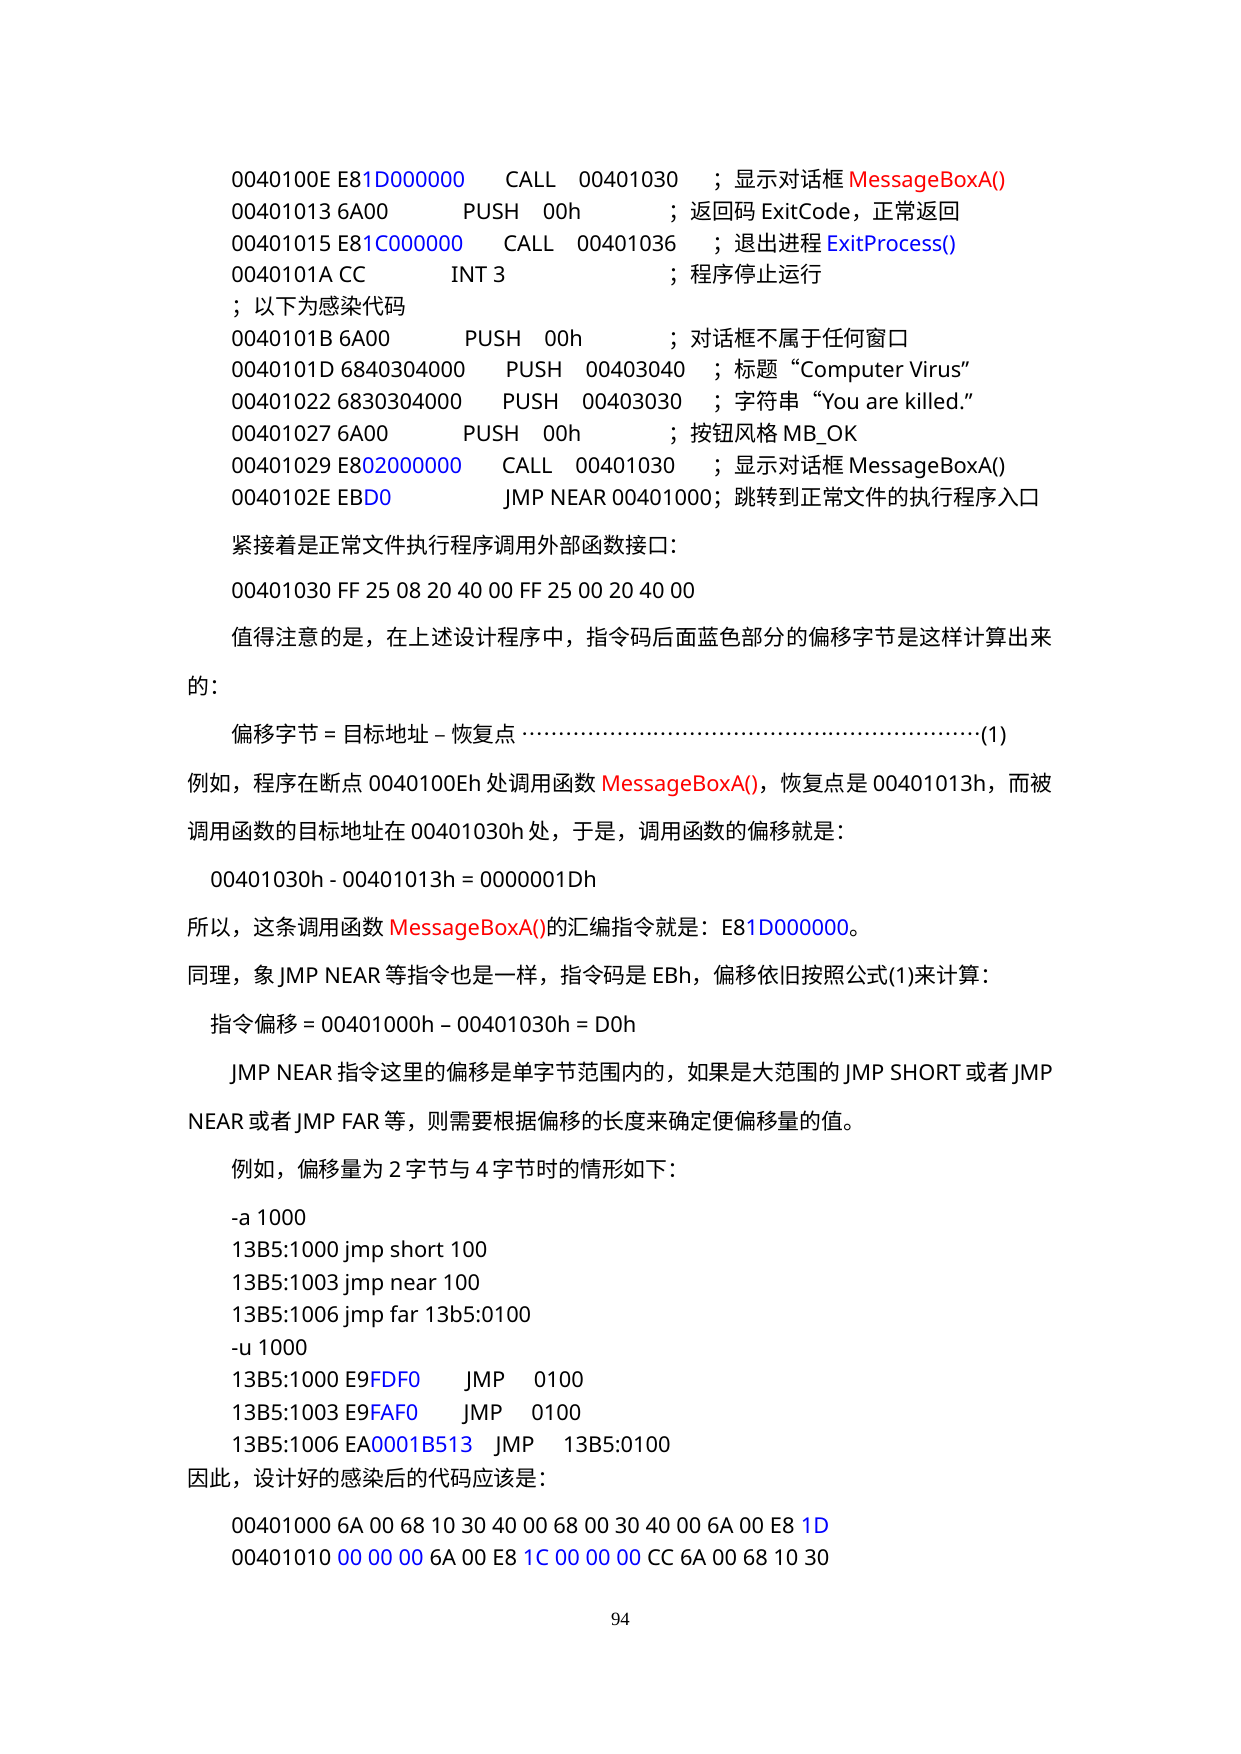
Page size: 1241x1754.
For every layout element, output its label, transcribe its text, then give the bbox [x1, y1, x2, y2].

text 13B5:1003 jmp near 100 [187, 1265, 1053, 1298]
text 值得注意的是，在上述设计程序中，指令码后面蓝色部分的偏移字节是这样计算出来的： [187, 620, 1053, 701]
text 偏移字节 = 目标地址 – 恢复点 ………………………………………………………(1) [187, 717, 1053, 749]
text 0040101D 6840304000 PUSH 00403040 ；标题“Computer Virus” [187, 352, 1053, 384]
text 00401022 6830304000 PUSH 00403030 ；字符串“You are killed.” [187, 384, 1053, 416]
text 13B5:1000 jmp short 100 [187, 1233, 1053, 1265]
text 0040100E E81D000000 CALL 00401030 ；显示对话框MessageBoxA() [187, 162, 1053, 194]
text 00401030h - 00401013h = 0000001Dh [187, 862, 1053, 895]
text 指令偏移 = 00401000h – 00401030h = D0h [187, 1006, 1053, 1039]
text 紧接着是正常文件执行程序调用外部函数接口： [187, 528, 1053, 559]
text 00401000 00 68 10 30 40 00 68 00 30 40 00 00 E8 1D [187, 1508, 1053, 1541]
text 00401030 FF 25 08 20 40 00 FF 25 00 20 40 00 [187, 575, 1053, 605]
text -a 1000 [187, 1200, 1053, 1233]
text 00401029 E802000000 CALL 00401030 ；显示对话框MessageBoxA() [187, 448, 1053, 479]
text JMP NEAR指令这里的偏移是单字节范围内的，如果是大范围的JMP SHORT或者JMP NEAR或者JMP FAR等，则需要根据偏移的长度来确定便偏移量的值。 [187, 1055, 1053, 1136]
text 所以，这条调用函数MessageBoxA()的汇编指令就是：E81D000000。 [187, 910, 1053, 942]
text 0040101B 00 PUSH 00h ；对话框不属于任何窗口 [187, 321, 1053, 352]
text 13B5:1000 E9FDF0 JMP 0100 [187, 1363, 1053, 1395]
text 因此，设计好的感染后的代码应该是： [187, 1460, 1053, 1493]
text 13B5:1006 EA0001B513 JMP 13B5:0100 [187, 1428, 1053, 1460]
text 13B5:1003 E9FAF0 JMP 0100 [187, 1395, 1053, 1428]
text 00401015 E000000 CALL 00401036 ；退出进程ExitProcess() [187, 226, 1053, 257]
text 例如，偏移量为2字节与4字节时的情形如下： [187, 1152, 1053, 1184]
text ；以下为感染代码 [187, 289, 1053, 321]
text 例如，程序在断点0040100Eh处调用函数MessageBoxA()，恢复点是00401013h，而被调用函数的目标地址在00401030h处，于是，调用函数的偏移就是： [187, 765, 1053, 846]
text 00401013 00 PUSH 00h ；返回码ExitCode，正常返回 [187, 194, 1053, 226]
text 00401010 00 00 00 00 E8 00 00 00 CC 00 68 10 30 [187, 1541, 1053, 1573]
text 0040102E EBD0 JMP NEAR 00401000 ；跳转到正常文件的执行程序入口 [187, 479, 1053, 511]
text 00401027 00 PUSH 00h ；按钮风格MB_OK [187, 416, 1053, 448]
text 同理，象JMP NEAR等指令也是一样，指令码是EBh，偏移依旧按照公式(1)来计算： [187, 958, 1053, 991]
text -u 1000 [187, 1330, 1053, 1363]
text 13B5:1006 jmp far 13b5:0100 [187, 1298, 1053, 1330]
text CC INT 3 ；程序停止运行 [187, 257, 1053, 289]
